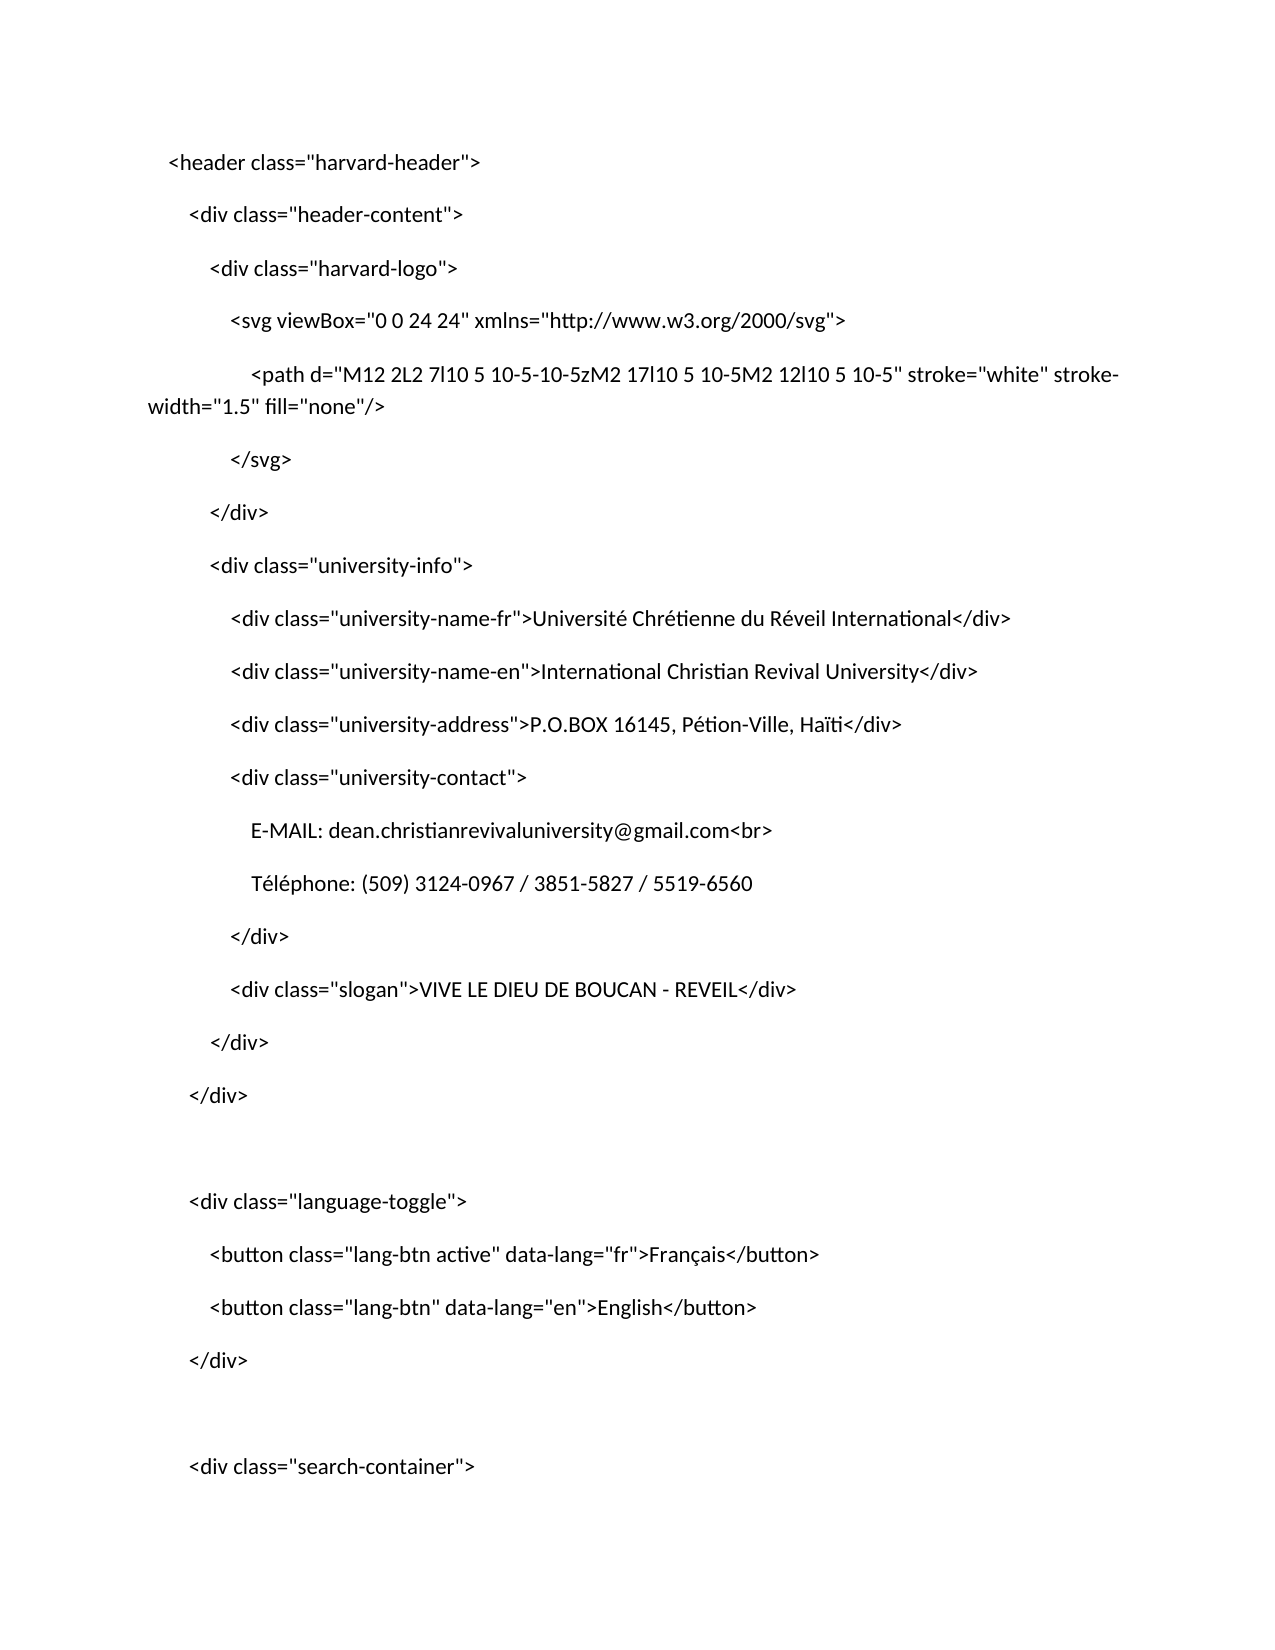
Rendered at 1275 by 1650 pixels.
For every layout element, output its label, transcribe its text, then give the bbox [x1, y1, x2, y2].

text </div> [148, 1028, 1127, 1056]
text </div> [148, 922, 1127, 950]
text <div class="university-name-en">International Christian Revival University</div> [148, 657, 1127, 685]
text <div class="university-contact"> [148, 763, 1127, 791]
text <div class="university-address">P.O.BOX 16145, Pétion-Ville, Haïti</div> [148, 710, 1127, 738]
text <button class="lang-btn" data-lang="en">English</button> [148, 1293, 1127, 1321]
text <div class="language-toggle"> [148, 1187, 1127, 1215]
text </svg> [148, 445, 1127, 473]
text </div> [148, 498, 1127, 526]
text <div class="search-container"> [148, 1452, 1127, 1480]
text <div class="header-content"> [148, 201, 1127, 229]
text E-MAIL: dean.christianrevivaluniversity@gmail.com<br> [148, 816, 1127, 844]
text </div> [148, 1081, 1127, 1109]
text <div class="university-info"> [148, 551, 1127, 579]
text <header class="harvard-header"> [148, 148, 1127, 176]
text Téléphone: (509) 3124-0967 / 3851-5827 / 5519-6560 [148, 869, 1127, 897]
text <svg viewBox="0 0 24 24" xmlns="http://www.w3.org/2000/svg"> [148, 307, 1127, 335]
text <div class="harvard-logo"> [148, 254, 1127, 282]
text <button class="lang-btn active" data-lang="fr">Français</button> [148, 1240, 1127, 1268]
text <div class="university-name-fr">Université Chrétienne du Réveil International</div> [148, 604, 1127, 632]
text </div> [148, 1346, 1127, 1374]
text <path d="M12 2L2 7l10 5 10-5-10-5zM2 17l10 5 10-5M2 12l10 5 10-5" stroke="white" stroke-width="1.5" fill="none"/> [148, 360, 1127, 420]
text <div class="slogan">VIVE LE DIEU DE BOUCAN - REVEIL</div> [148, 975, 1127, 1003]
